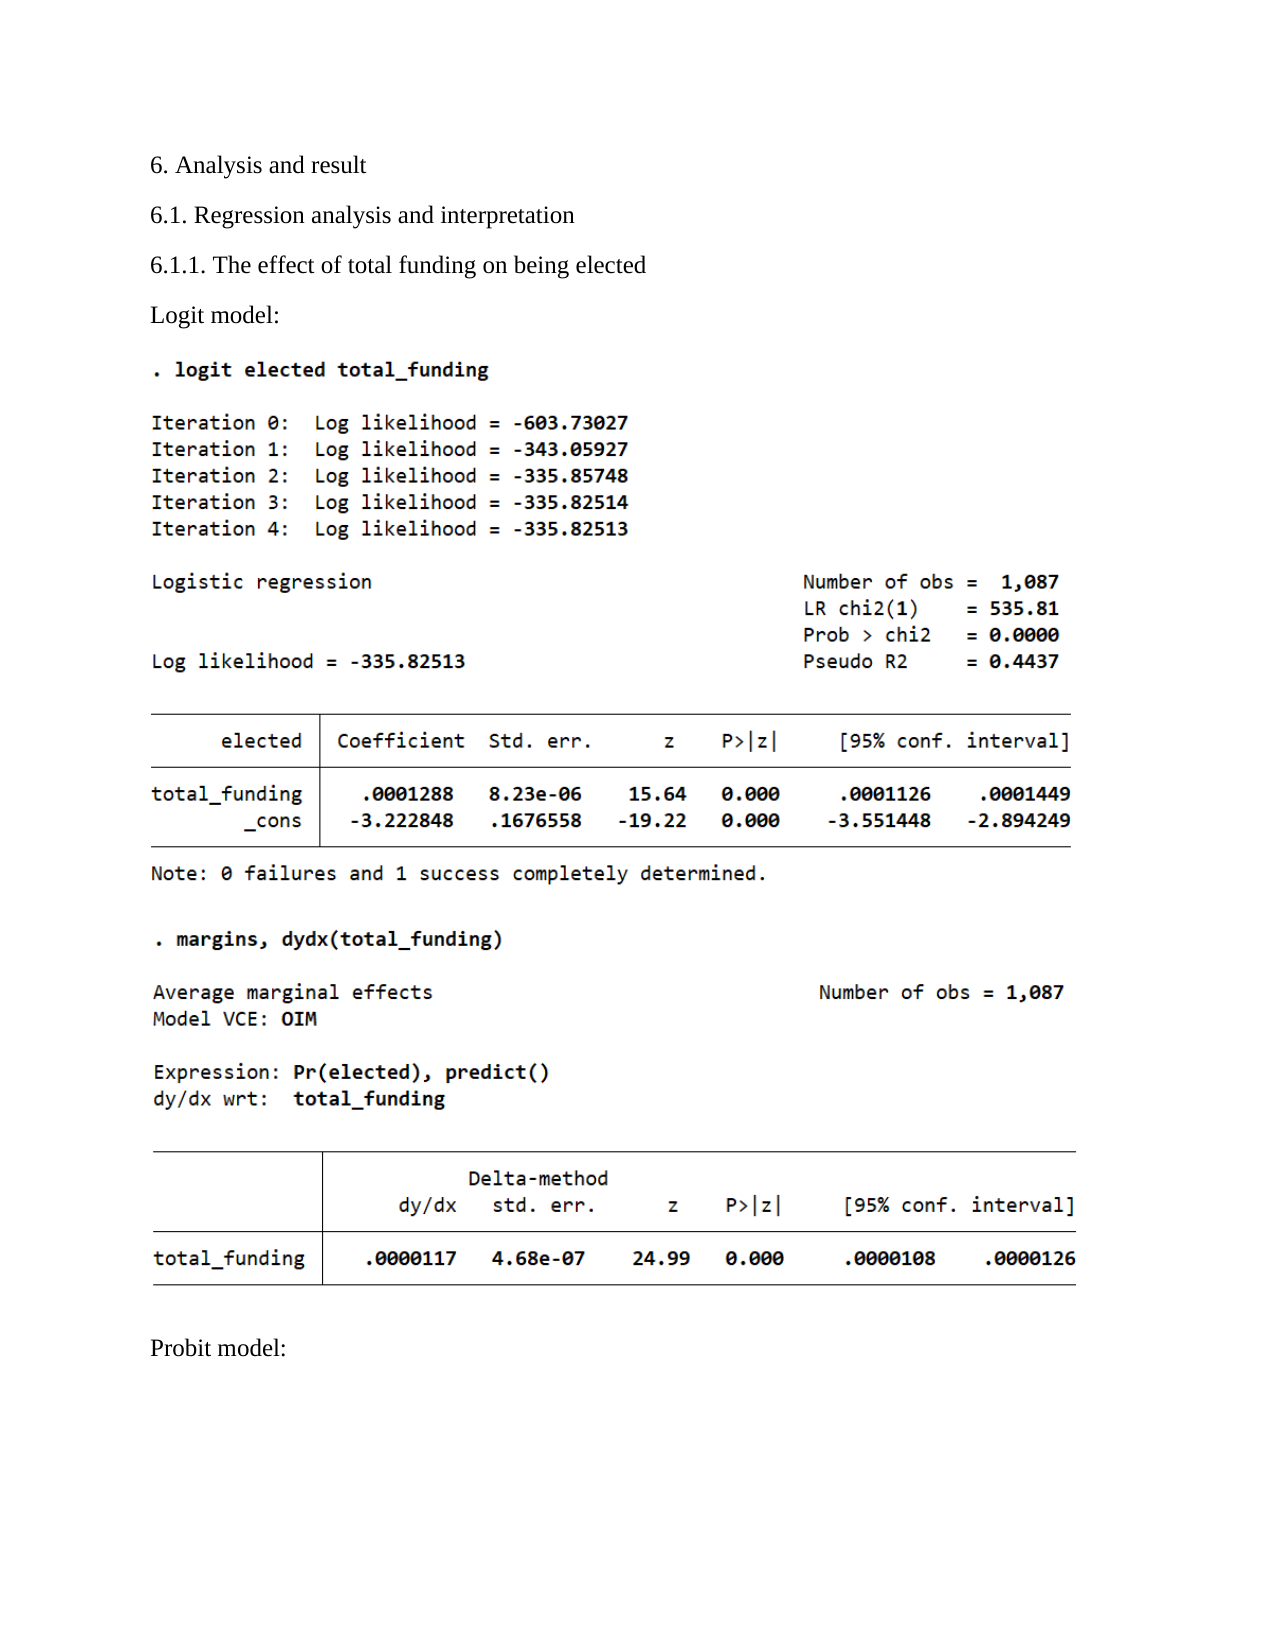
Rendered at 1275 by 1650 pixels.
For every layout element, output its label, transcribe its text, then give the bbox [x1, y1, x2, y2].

text Logit model: [150, 300, 1125, 329]
text 6. Analysis and result [150, 150, 1125, 179]
picture [150, 350, 1125, 894]
picture [150, 915, 1125, 1312]
text 6.1.1. The effect of total funding on being elected [150, 250, 1125, 279]
text 6.1. Regression analysis and interpretation [150, 200, 1125, 229]
text Probit model: [150, 1333, 1125, 1362]
